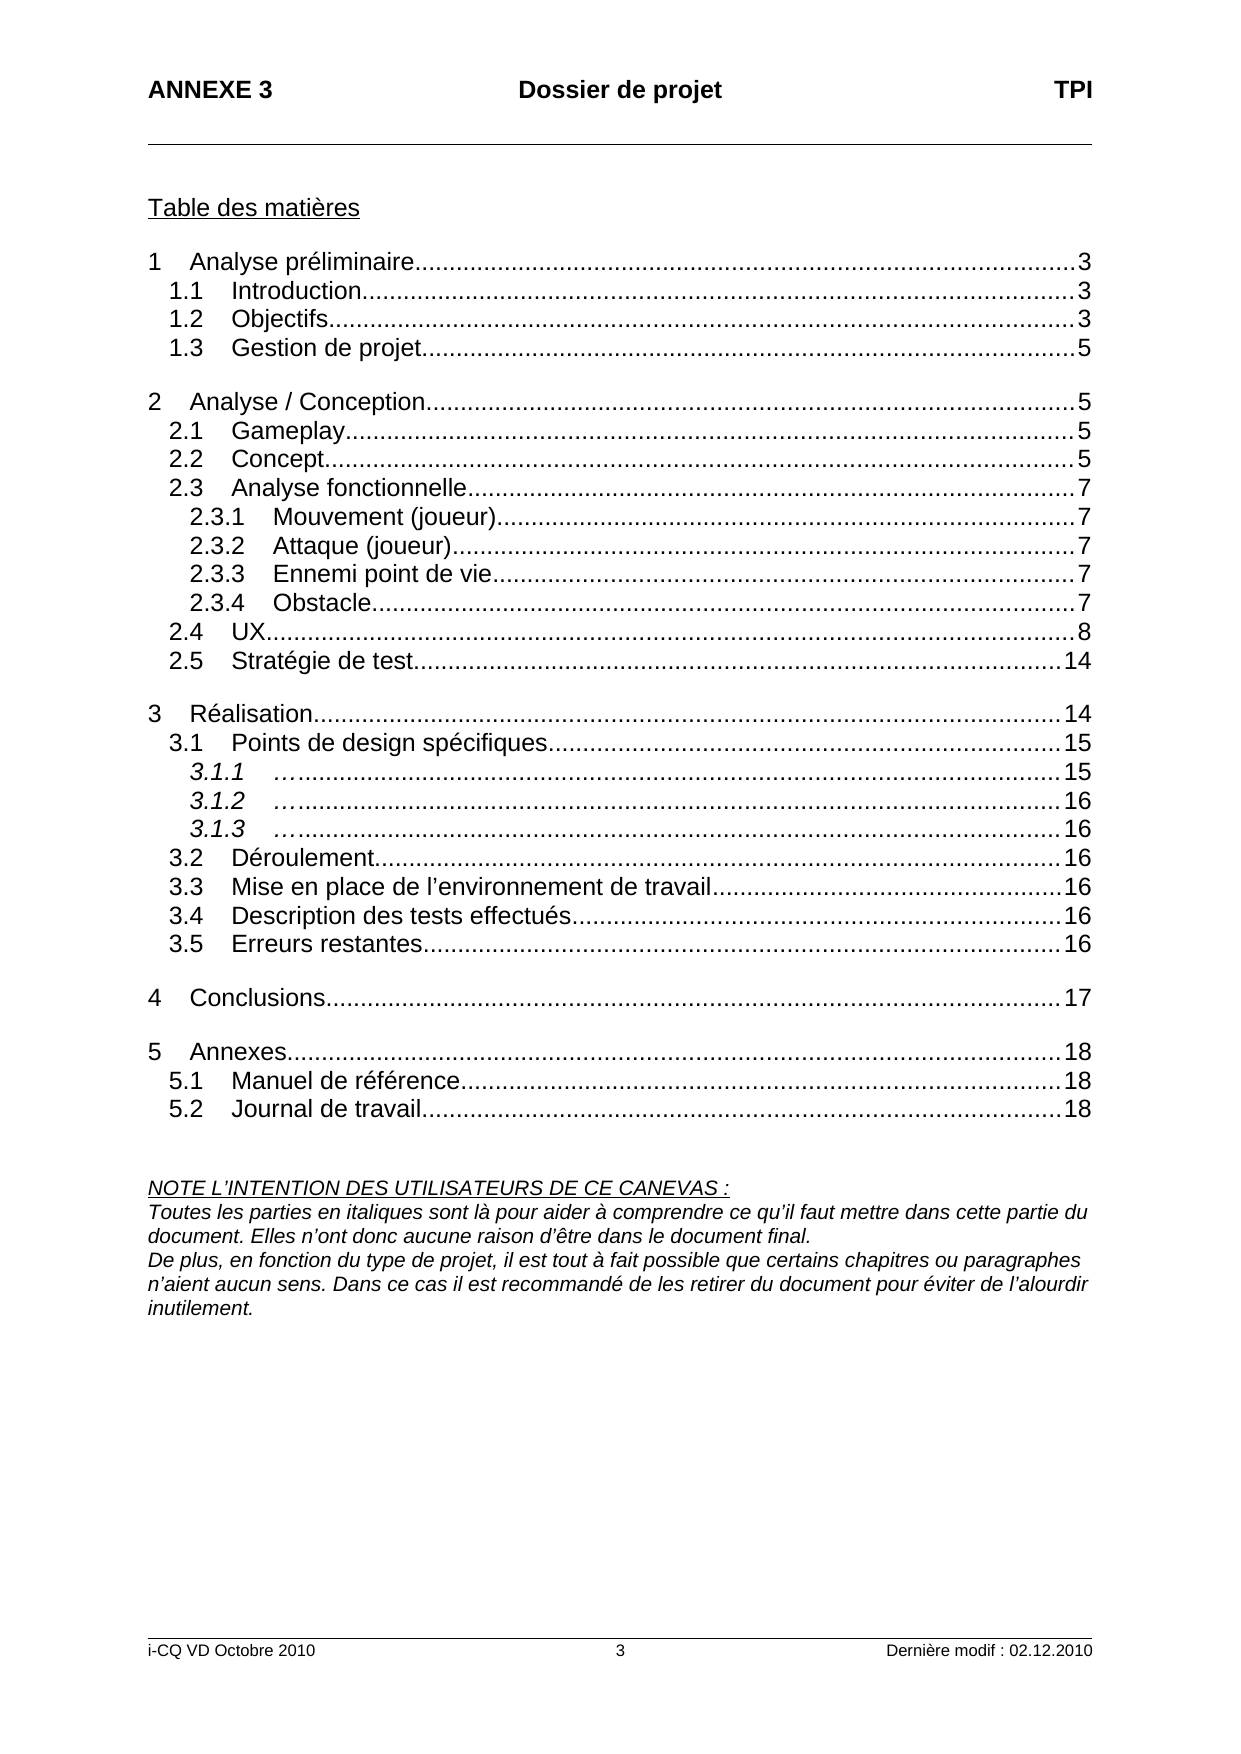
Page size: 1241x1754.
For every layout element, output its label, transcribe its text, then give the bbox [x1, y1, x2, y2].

text 2.4 UX 8 [168, 617, 1092, 646]
text 5.1 Manuel de référence 18 [168, 1066, 1092, 1094]
text 3.1.3 … 16 [189, 814, 1092, 843]
text 2.1 Gameplay 5 [168, 416, 1092, 444]
text 5 Annexes 18 [148, 1037, 1092, 1066]
text De plus, en fonction du type de projet, il est tout à fait possible que certains chapitres ou paragraphes n’aient aucun sens. Dans ce cas il est recommandé de les retirer du document pour éviter de l’alourdir inutilement. [148, 1248, 1092, 1320]
text 5.2 Journal de travail 18 [168, 1094, 1092, 1123]
text 3.5 Erreurs restantes 16 [168, 929, 1092, 958]
text 2 Analyse / Conception 5 [148, 387, 1092, 416]
text 1 Analyse préliminaire 3 [148, 247, 1092, 276]
text 2.3.4 Obstacle 7 [189, 588, 1092, 617]
text 1.1 Introduction 3 [168, 276, 1092, 304]
text 3.4 Description des tests effectués 16 [168, 901, 1092, 929]
text 3.1.1 … 15 [189, 757, 1092, 786]
text 3.1 Points de design spécifiques 15 [168, 728, 1092, 757]
text 3.3 Mise en place de l’environnement de travail 16 [168, 872, 1092, 901]
text 2.5 Stratégie de test 14 [168, 646, 1092, 674]
text 2.3.3 Ennemi point de vie 7 [189, 559, 1092, 588]
text 2.2 Concept 5 [168, 444, 1092, 473]
text 2.3 Analyse fonctionnelle 7 [168, 473, 1092, 502]
text 3 Réalisation 14 [148, 699, 1092, 728]
text 3.2 Déroulement 16 [168, 843, 1092, 872]
text 2.3.1 Mouvement (joueur) 7 [189, 502, 1092, 531]
text 3.1.2 … 16 [189, 786, 1092, 814]
text NOTE L’INTENTION DES UTILISATEURS DE CE CANEVAS : Toutes les parties en italiques sont là pour aider à comprendre ce qu’il faut mettre dans cette partie du document. Elles n’ont donc aucune raison d’être dans le document final. [148, 1176, 1092, 1248]
text 2.3.2 Attaque (joueur) 7 [189, 531, 1092, 559]
text 1.3 Gestion de projet 5 [168, 333, 1092, 362]
text 4 Conclusions 17 [148, 983, 1092, 1012]
text Table des matières [148, 193, 1092, 222]
text 1.2 Objectifs 3 [168, 304, 1092, 333]
